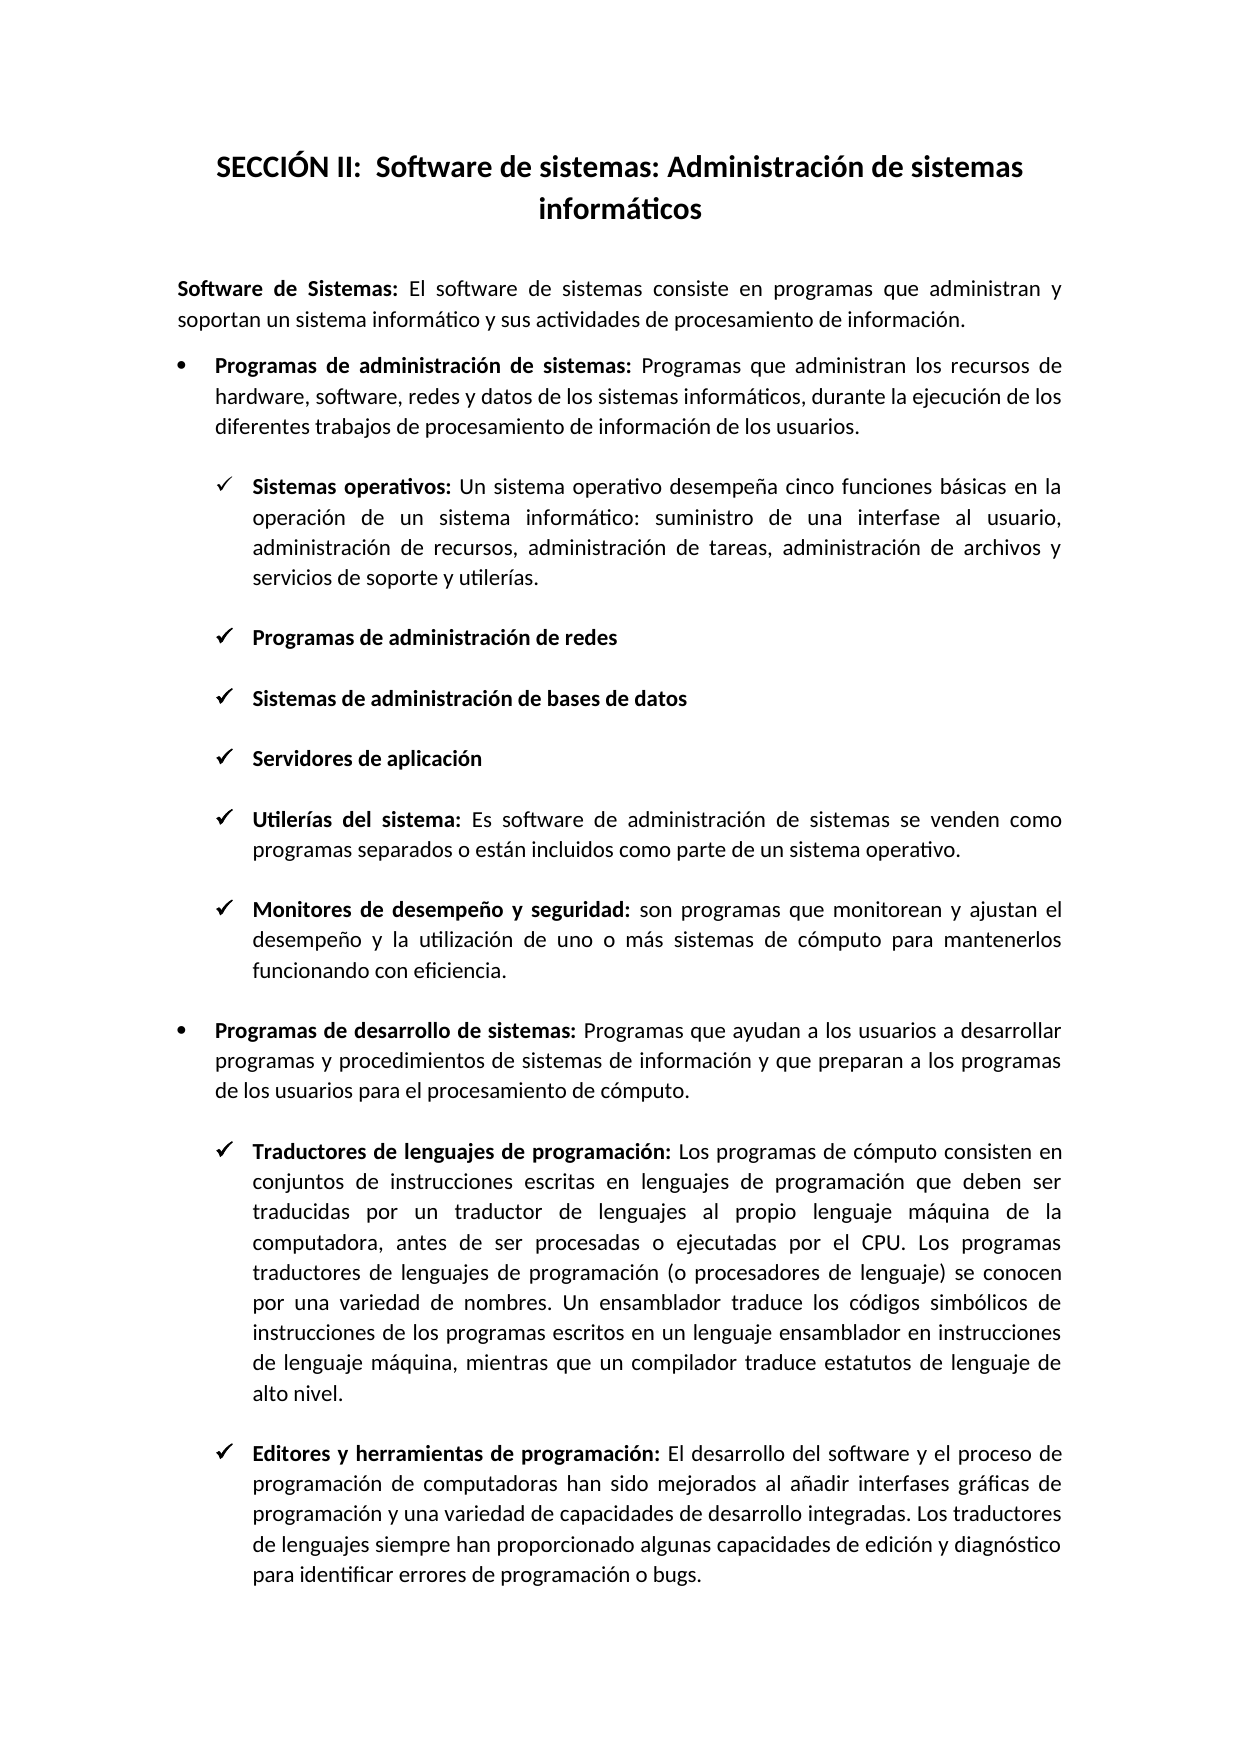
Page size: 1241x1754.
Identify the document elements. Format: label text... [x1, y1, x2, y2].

list Programas de administración de sistemas: Programas que administran los recursos de hardware, software, redes y datos de los sistemas informáticos, durante la ejecución de los diferentes trabajos de procesamiento de información de los usuarios. [177, 352, 1063, 440]
text SECCIÓN II: Software de sistemas: Administración de sistemas informáticos [177, 148, 1063, 227]
text Software de Sistemas: El software de sistemas consiste en programas que administran y soportan un sistema informático y sus actividades de procesamiento de información. [177, 274, 1063, 333]
list Traductores de lenguajes de programación: Los programas de cómputo consisten en conjuntos de instrucciones escritas en lenguajes de programación que deben ser traducidas por un traductor de lenguajes al propio lenguaje máquina de la computadora, antes de ser procesadas o ejecutadas por el CPU. Los programas traductores de lenguajes de programación (o procesadores de lenguaje) se conocen por una variedad de nombres. Un ensamblador traduce los códigos simbólicos de instrucciones de los programas escritos en un lenguaje ensamblador en instrucciones de lenguaje máquina, mientras que un compilador traduce estatutos de lenguaje de alto nivel. [215, 1137, 1063, 1407]
list Programas de desarrollo de sistemas: Programas que ayudan a los usuarios a desarrollar programas y procedimientos de sistemas de información y que preparan a los programas de los usuarios para el procesamiento de cómputo. [177, 1016, 1063, 1105]
list Editores y herramientas de programación: El desarrollo del software y el proceso de programación de computadoras han sido mejorados al añadir interfases gráficas de programación y una variedad de capacidades de desarrollo integradas. Los traductores de lenguajes siempre han proporcionado algunas capacidades de edición y diagnóstico para identificar errores de programación o bugs. [215, 1439, 1063, 1588]
list Utilerías del sistema: Es software de administración de sistemas se venden como programas separados o están incluidos como parte de un sistema operativo. [215, 805, 1063, 863]
list Sistemas de administración de bases de datos [215, 684, 1063, 712]
list Sistemas operativos: Un sistema operativo desempeña cinco funciones básicas en la operación de un sistema informático: suministro de una interfase al usuario, administración de recursos, administración de tareas, administración de archivos y servicios de soporte y utilerías. [215, 472, 1063, 591]
list Servidores de aplicación [215, 744, 1063, 772]
list Programas de administración de redes [215, 623, 1063, 652]
list Monitores de desempeño y seguridad: son programas que monitorean y ajustan el desempeño y la utilización de uno o más sistemas de cómputo para mantenerlos funcionando con eficiencia. [215, 895, 1063, 984]
